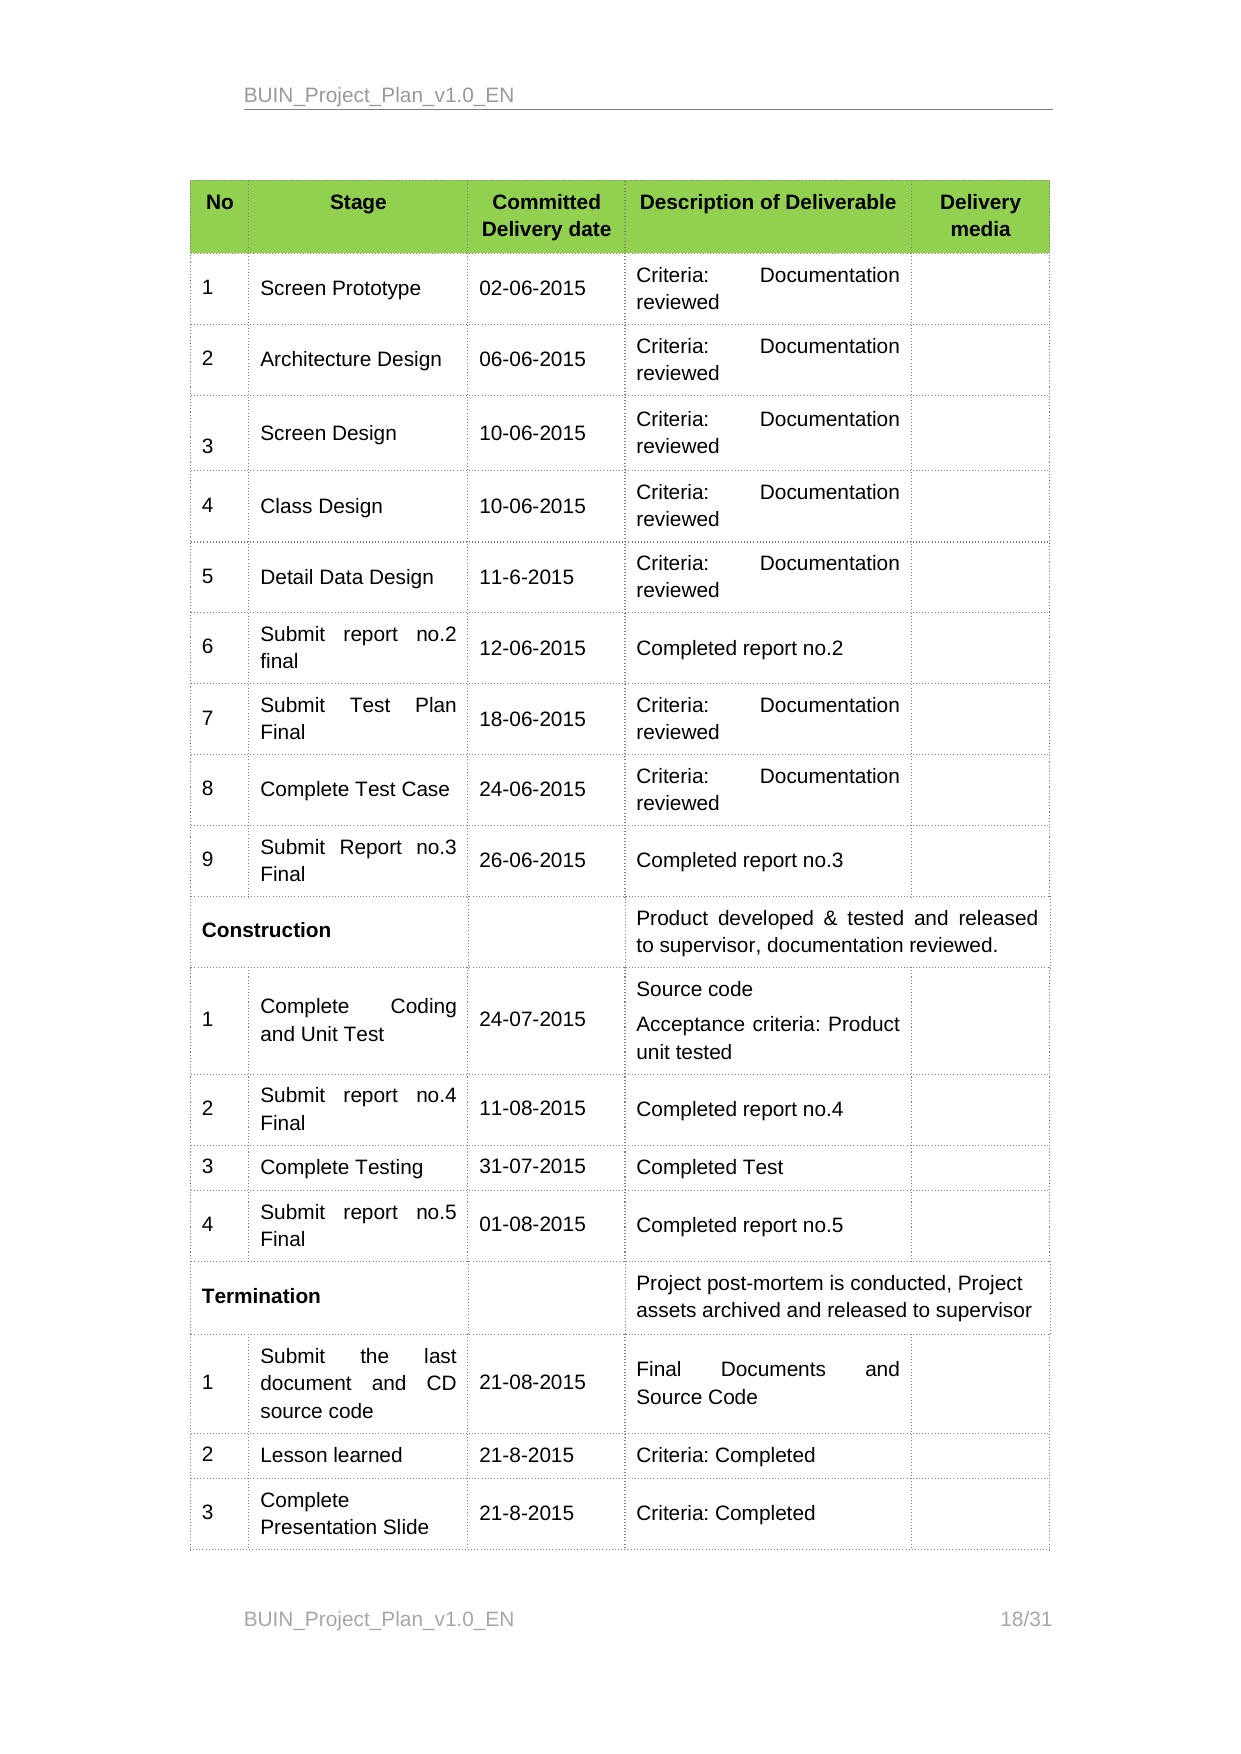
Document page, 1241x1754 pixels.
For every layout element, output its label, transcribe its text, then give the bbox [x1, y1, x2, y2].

table_cell 24-07-2015 [468, 967, 625, 1074]
table_cell [911, 683, 1050, 754]
table_cell Criteria: Documentation reviewed [625, 395, 911, 470]
table_cell 2 [190, 1433, 249, 1478]
table_cell 26-06-2015 [468, 825, 625, 896]
table_cell Class Design [249, 470, 468, 541]
table_cell Completed report no.5 [625, 1190, 911, 1261]
table_cell 10-06-2015 [468, 470, 625, 541]
table_cell [468, 896, 625, 967]
table_cell Submit report no.2 final [249, 612, 468, 683]
table_cell Detail Data Design [249, 541, 468, 612]
table_cell 5 [190, 541, 249, 612]
table_cell [911, 395, 1050, 470]
table_cell Submit report no.5 Final [249, 1190, 468, 1261]
table_cell [911, 253, 1050, 324]
table_cell [911, 324, 1050, 395]
table_cell Screen Prototype [249, 253, 468, 324]
table_cell 21-8-2015 [468, 1433, 625, 1478]
table_cell 10-06-2015 [468, 395, 625, 470]
table_cell 1 [190, 967, 249, 1074]
table_cell Submit Test Plan Final [249, 683, 468, 754]
table_cell Submit Report no.3 Final [249, 825, 468, 896]
table_header Delivery media [911, 180, 1050, 253]
table_cell Submit the last document and CD source code [249, 1334, 468, 1433]
table_cell [911, 1433, 1050, 1478]
table_cell [468, 1261, 625, 1334]
table_cell Criteria: Documentation reviewed [625, 683, 911, 754]
table_cell Complete Presentation Slide [249, 1478, 468, 1549]
table_cell 2 [190, 324, 249, 395]
table_cell Complete Testing [249, 1145, 468, 1190]
table_cell Criteria: Documentation reviewed [625, 470, 911, 541]
table_cell Criteria: Documentation reviewed [625, 253, 911, 324]
table_cell Submit report no.4 Final [249, 1074, 468, 1145]
table_header No [190, 180, 249, 253]
table_cell Product developed & tested and released to supervisor, documentation reviewed. [625, 896, 1050, 967]
table_cell [911, 754, 1050, 825]
table_cell 11-08-2015 [468, 1074, 625, 1145]
table_cell Project post-mortem is conducted, Project assets archived and released to supervisor [625, 1261, 1050, 1334]
table_cell 8 [190, 754, 249, 825]
table_cell Source code Acceptance criteria: Product unit tested [625, 967, 911, 1074]
table_cell 21-8-2015 [468, 1478, 625, 1549]
table_cell Completed report no.2 [625, 612, 911, 683]
table_cell Screen Design [249, 395, 468, 470]
table_cell Completed report no.3 [625, 825, 911, 896]
table_cell Completed report no.4 [625, 1074, 911, 1145]
table_cell 02-06-2015 [468, 253, 625, 324]
table_cell 9 [190, 825, 249, 896]
table_cell [911, 470, 1050, 541]
table_cell Construction [190, 896, 468, 967]
table_cell [911, 1190, 1050, 1261]
table_cell 31-07-2015 [468, 1145, 625, 1190]
table_cell 24-06-2015 [468, 754, 625, 825]
table_cell Complete Test Case [249, 754, 468, 825]
table_cell [911, 1334, 1050, 1433]
table_cell Final Documents and Source Code [625, 1334, 911, 1433]
table_cell [911, 1145, 1050, 1190]
table_cell 4 [190, 1190, 249, 1261]
table_cell 3 [190, 1145, 249, 1190]
table_header Stage [249, 180, 468, 253]
table_cell Complete Coding and Unit Test [249, 967, 468, 1074]
table_cell Criteria: Documentation reviewed [625, 541, 911, 612]
table_cell 06-06-2015 [468, 324, 625, 395]
table_cell [911, 967, 1050, 1074]
table_cell 6 [190, 612, 249, 683]
table_cell 21-08-2015 [468, 1334, 625, 1433]
table_cell [911, 1478, 1050, 1549]
table_cell 2 [190, 1074, 249, 1145]
table_cell 18-06-2015 [468, 683, 625, 754]
table_cell 1 [190, 253, 249, 324]
table_cell Architecture Design [249, 324, 468, 395]
table_cell 4 [190, 470, 249, 541]
table_cell [911, 1074, 1050, 1145]
table_cell Completed Test [625, 1145, 911, 1190]
table_cell 3 [190, 395, 249, 470]
table_cell 1 [190, 1334, 249, 1433]
table_cell [911, 825, 1050, 896]
table_cell Lesson learned [249, 1433, 468, 1478]
table_cell 12-06-2015 [468, 612, 625, 683]
table_cell 7 [190, 683, 249, 754]
table_cell Criteria: Documentation reviewed [625, 324, 911, 395]
table_header Description of Deliverable [625, 180, 911, 253]
table_cell Criteria: Documentation reviewed [625, 754, 911, 825]
table_cell 11-6-2015 [468, 541, 625, 612]
table_cell Criteria: Completed [625, 1478, 911, 1549]
table_cell Criteria: Completed [625, 1433, 911, 1478]
table_cell 01-08-2015 [468, 1190, 625, 1261]
table_header Committed Delivery date [468, 180, 625, 253]
table_cell Termination [190, 1261, 468, 1334]
table_cell [911, 612, 1050, 683]
table_cell [911, 541, 1050, 612]
table_cell 3 [190, 1478, 249, 1549]
